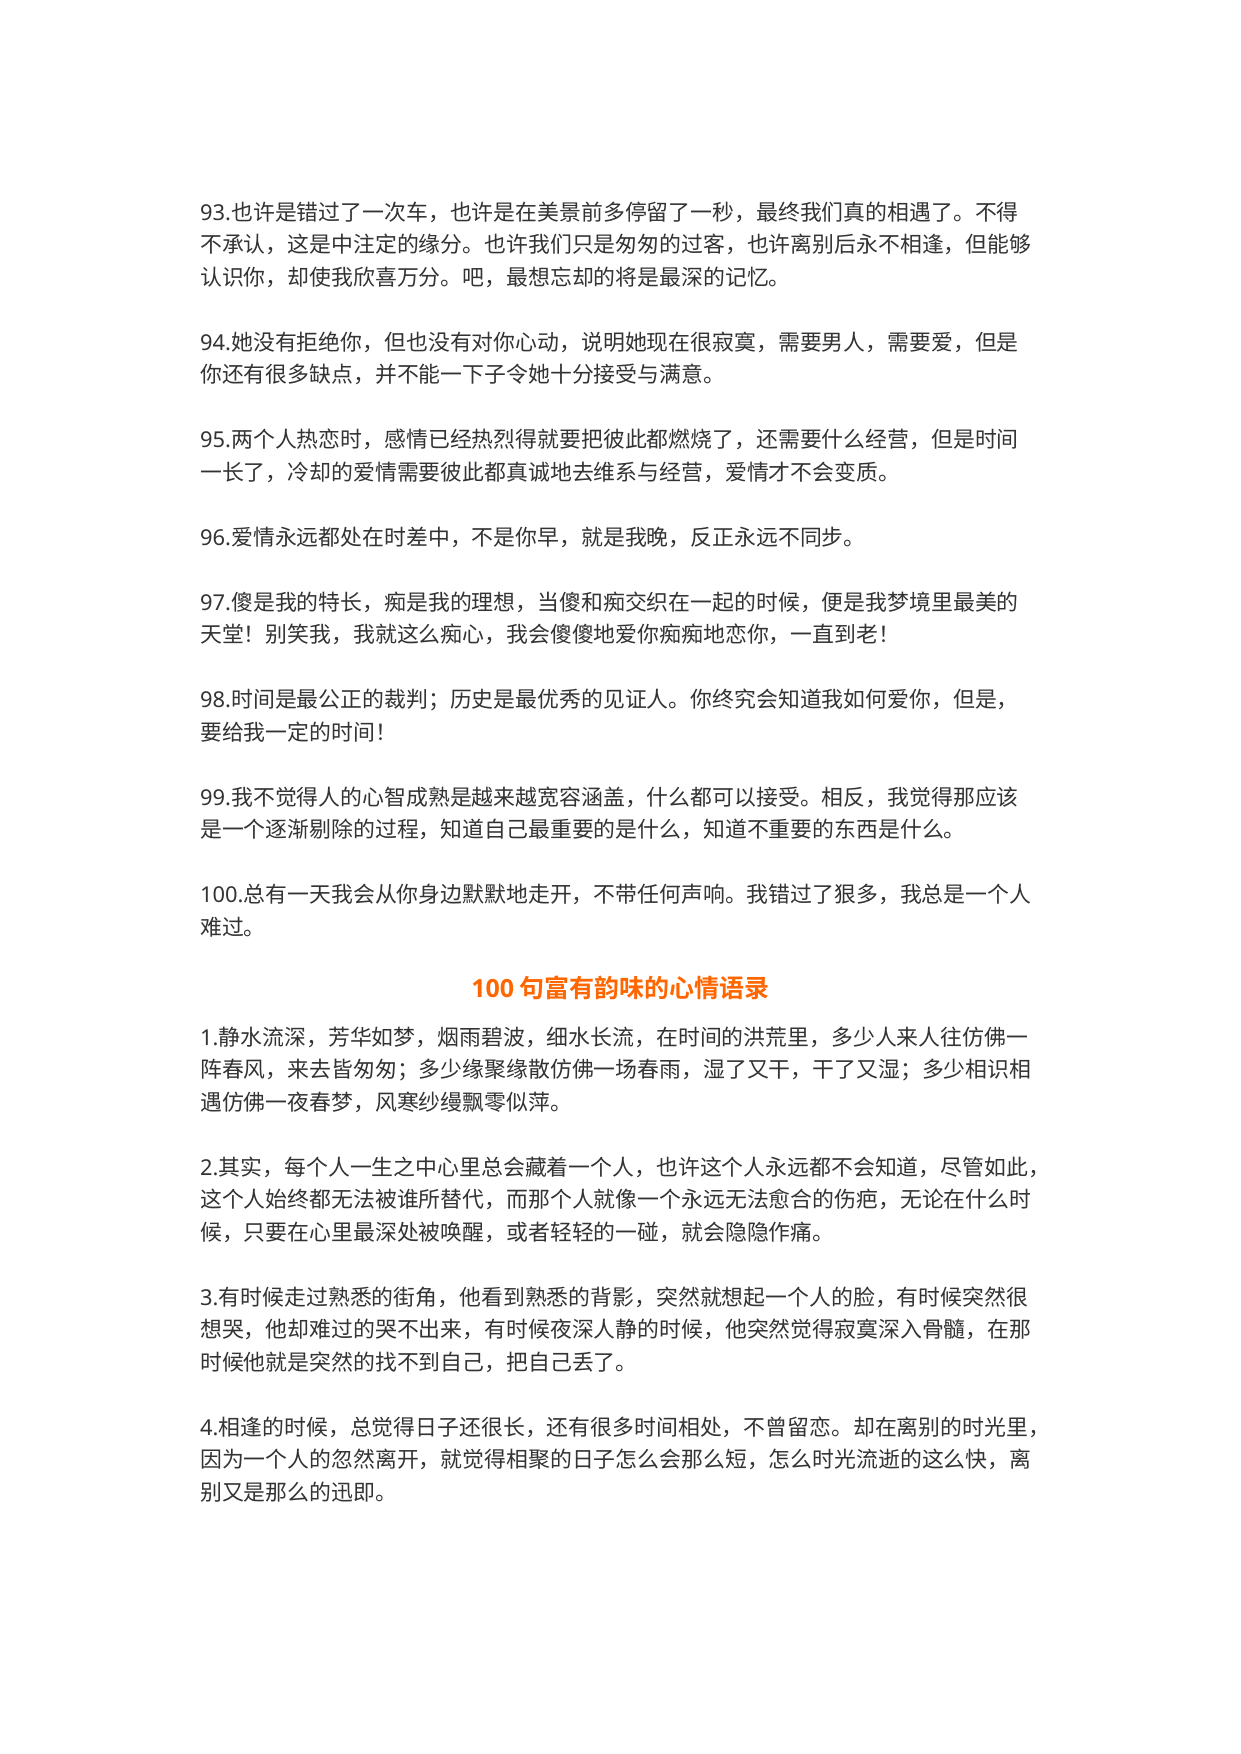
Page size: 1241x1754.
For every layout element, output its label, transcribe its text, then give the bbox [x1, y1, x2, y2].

text 3.有时候走过熟悉的街角，他看到熟悉的背影，突然就想起一个人的脸，有时候突然很想哭，他却难过的哭不出来，有时候夜深人静的时候，他突然觉得寂寞深入骨髓，在那时候他就是突然的找不到自己，把自己丢了。 [200, 1279, 1040, 1377]
text 2.其实，每个人一生之中心里总会藏着一个人，也许这个人永远都不会知道，尽管如此，这个人始终都无法被谁所替代，而那个人就像一个永远无法愈合的伤疤，无论在什么时候，只要在心里最深处被唤醒，或者轻轻的一碰，就会隐隐作痛。 [200, 1149, 1040, 1247]
text 99.我不觉得人的心智成熟是越来越宽容涵盖，什么都可以接受。相反，我觉得那应该是一个逐渐剔除的过程，知道自己最重要的是什么，知道不重要的东西是什么。 [200, 779, 1040, 844]
text 93.也许是错过了一次车，也许是在美景前多停留了一秒，最终我们真的相遇了。不得不承认，这是中注定的缘分。也许我们只是匆匆的过客，也许离别后永不相逢，但能够认识你，却使我欣喜万分。吧，最想忘却的将是最深的记忆。 [200, 194, 1040, 292]
text 95.两个人热恋时，感情已经热烈得就要把彼此都燃烧了，还需要什么经营，但是时间一长了，冷却的爱情需要彼此都真诚地去维系与经营，爱情才不会变质。 [200, 422, 1040, 487]
subtitle 100句富有韵味的心情语录 [187, 954, 1053, 1019]
text 97.傻是我的特长，痴是我的理想，当傻和痴交织在一起的时候，便是我梦境里最美的天堂！别笑我，我就这么痴心，我会傻傻地爱你痴痴地恋你，一直到老！ [200, 584, 1040, 649]
text 94.她没有拒绝你，但也没有对你心动，说明她现在很寂寞，需要男人，需要爱，但是你还有很多缺点，并不能一下子令她十分接受与满意。 [200, 324, 1040, 389]
text 4.相逢的时候，总觉得日子还很长，还有很多时间相处，不曾留恋。却在离别的时光里，因为一个人的忽然离开，就觉得相聚的日子怎么会那么短，怎么时光流逝的这么快，离别又是那么的迅即。 [200, 1409, 1040, 1507]
text 96.爱情永远都处在时差中，不是你早，就是我晚，反正永远不同步。 [200, 519, 1040, 552]
text 100.总有一天我会从你身边默默地走开，不带任何声响。我错过了狠多，我总是一个人难过。 [200, 877, 1040, 942]
text 1.静水流深，芳华如梦，烟雨碧波，细水长流，在时间的洪荒里，多少人来人往仿佛一阵春风，来去皆匆匆；多少缘聚缘散仿佛一场春雨，湿了又干，干了又湿；多少相识相遇仿佛一夜春梦，风寒纱缦飘零似萍。 [200, 1019, 1040, 1117]
text 98.时间是最公正的裁判；历史是最优秀的见证人。你终究会知道我如何爱你，但是，要给我一定的时间！ [200, 682, 1040, 747]
